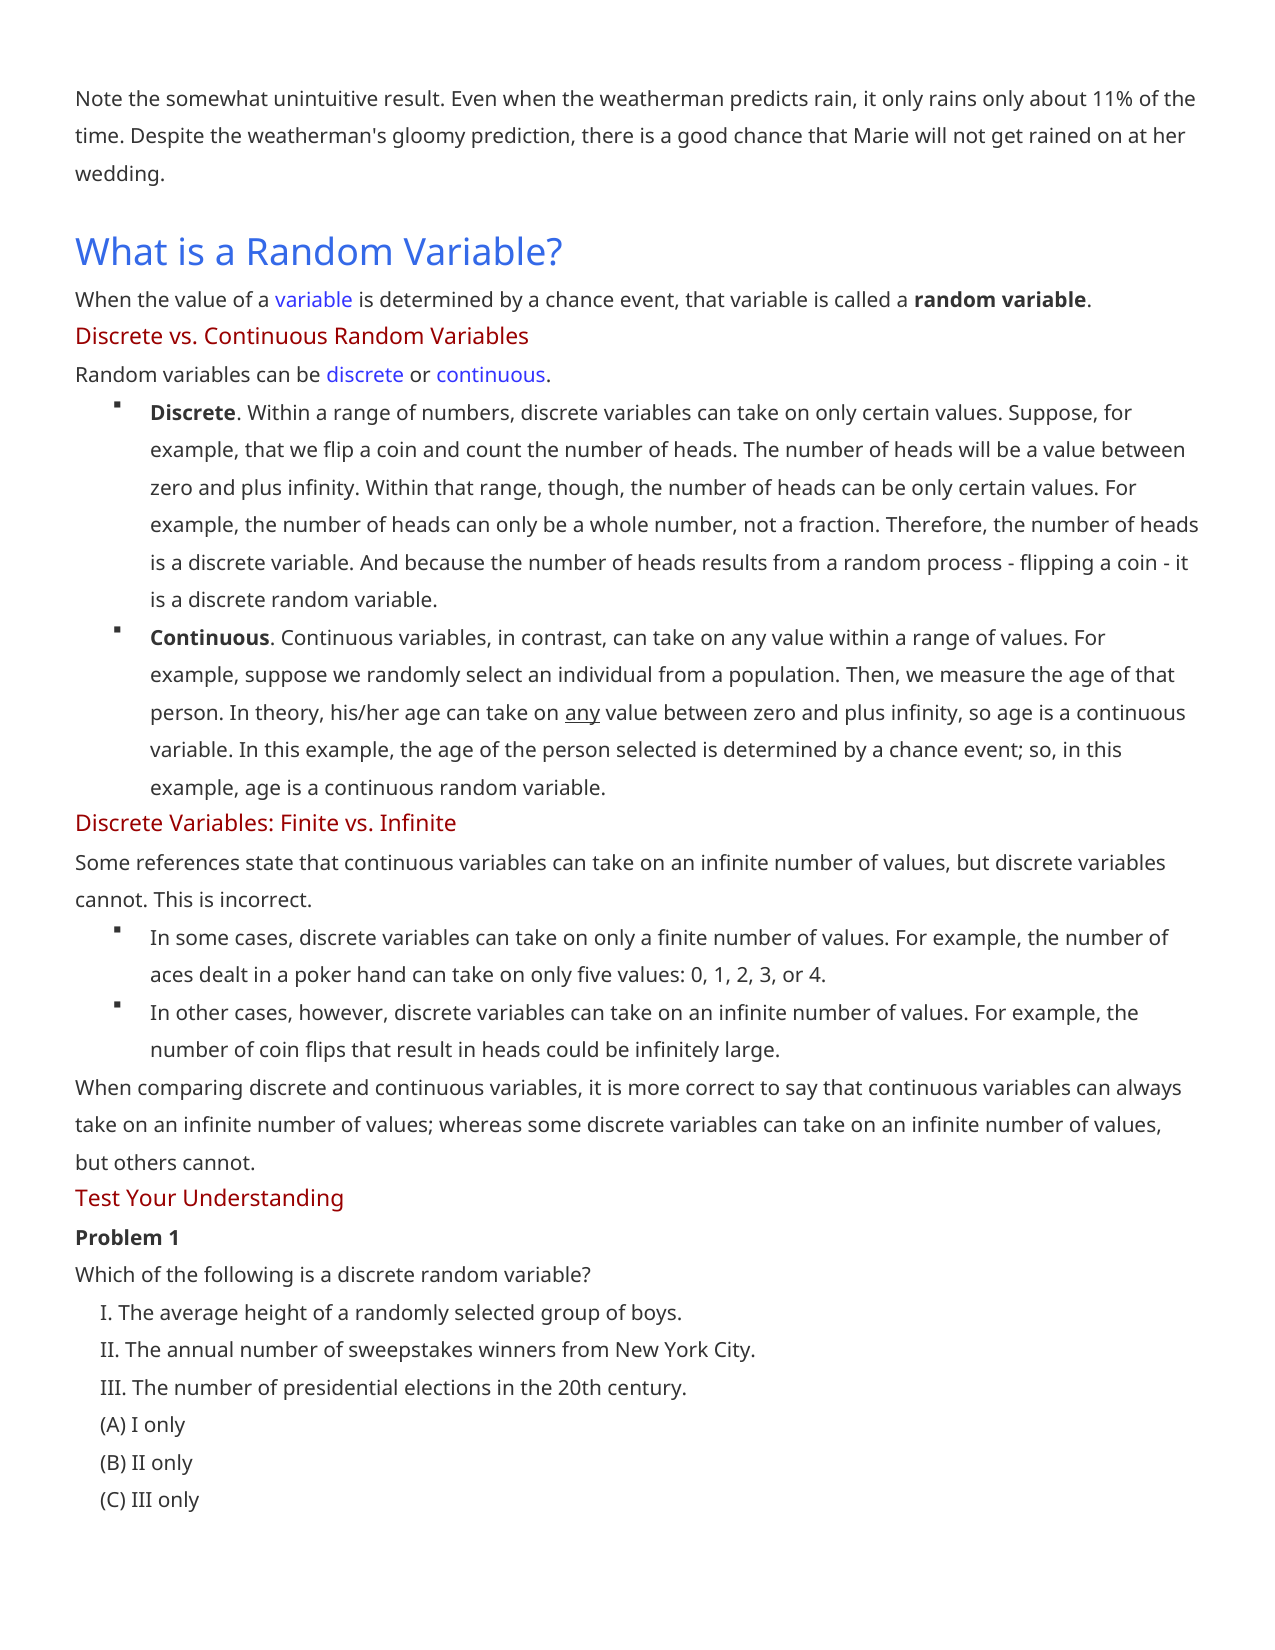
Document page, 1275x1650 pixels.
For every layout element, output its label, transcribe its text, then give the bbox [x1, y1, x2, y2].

text Problem 1 [75, 1213, 1200, 1251]
text What is a Random Variable? [75, 225, 1200, 276]
list In other cases, however, discrete variables can take on an infinite number of values. For example, the number of coin flips that result in heads could be infinitely large. [112, 988, 1200, 1063]
text Some references state that continuous variables can take on an infinite number of values, but discrete variables cannot. This is incorrect. [75, 838, 1200, 913]
text When comparing discrete and continuous variables, it is more correct to say that continuous variables can always take on an infinite number of values; whereas some discrete variables can take on an infinite number of values, but others cannot. [75, 1063, 1200, 1176]
text Random variables can be discrete or continuous. [75, 351, 1200, 388]
list Discrete. Within a range of numbers, discrete variables can take on only certain values. Suppose, for example, that we flip a coin and count the number of heads. The number of heads will be a value between zero and plus infinity. Within that range, though, the number of heads can be only certain values. For example, the number of heads can only be a whole number, not a fraction. Therefore, the number of heads is a discrete variable. And because the number of heads results from a random process - flipping a coin - it is a discrete random variable. [112, 388, 1200, 613]
text I. The average height of a randomly selected group of boys. II. The annual number of sweepstakes winners from New York City. III. The number of presidential elections in the 20th century. [100, 1288, 1200, 1401]
list In some cases, discrete variables can take on only a finite number of values. For example, the number of aces dealt in a poker hand can take on only five values: 0, 1, 2, 3, or 4. [112, 913, 1200, 988]
text When the value of a variable is determined by a chance event, that variable is called a random variable. [75, 276, 1200, 313]
text Test Your Understanding [75, 1176, 1200, 1213]
text Discrete vs. Continuous Random Variables [75, 313, 1200, 351]
text Discrete Variables: Finite vs. Infinite [75, 801, 1200, 838]
text Which of the following is a discrete random variable? [75, 1251, 1200, 1288]
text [100, 1401, 1200, 1513]
text Note the somewhat unintuitive result. Even when the weatherman predicts rain, it only rains only about 11% of the time. Despite the weatherman's gloomy prediction, there is a good chance that Marie will not get rained on at her wedding. [75, 75, 1200, 187]
list Continuous. Continuous variables, in contrast, can take on any value within a range of values. For example, suppose we randomly select an individual from a population. Then, we measure the age of that person. In theory, his/her age can take on any value between zero and plus infinity, so age is a continuous variable. In this example, the age of the person selected is determined by a chance event; so, in this example, age is a continuous random variable. [112, 613, 1200, 801]
